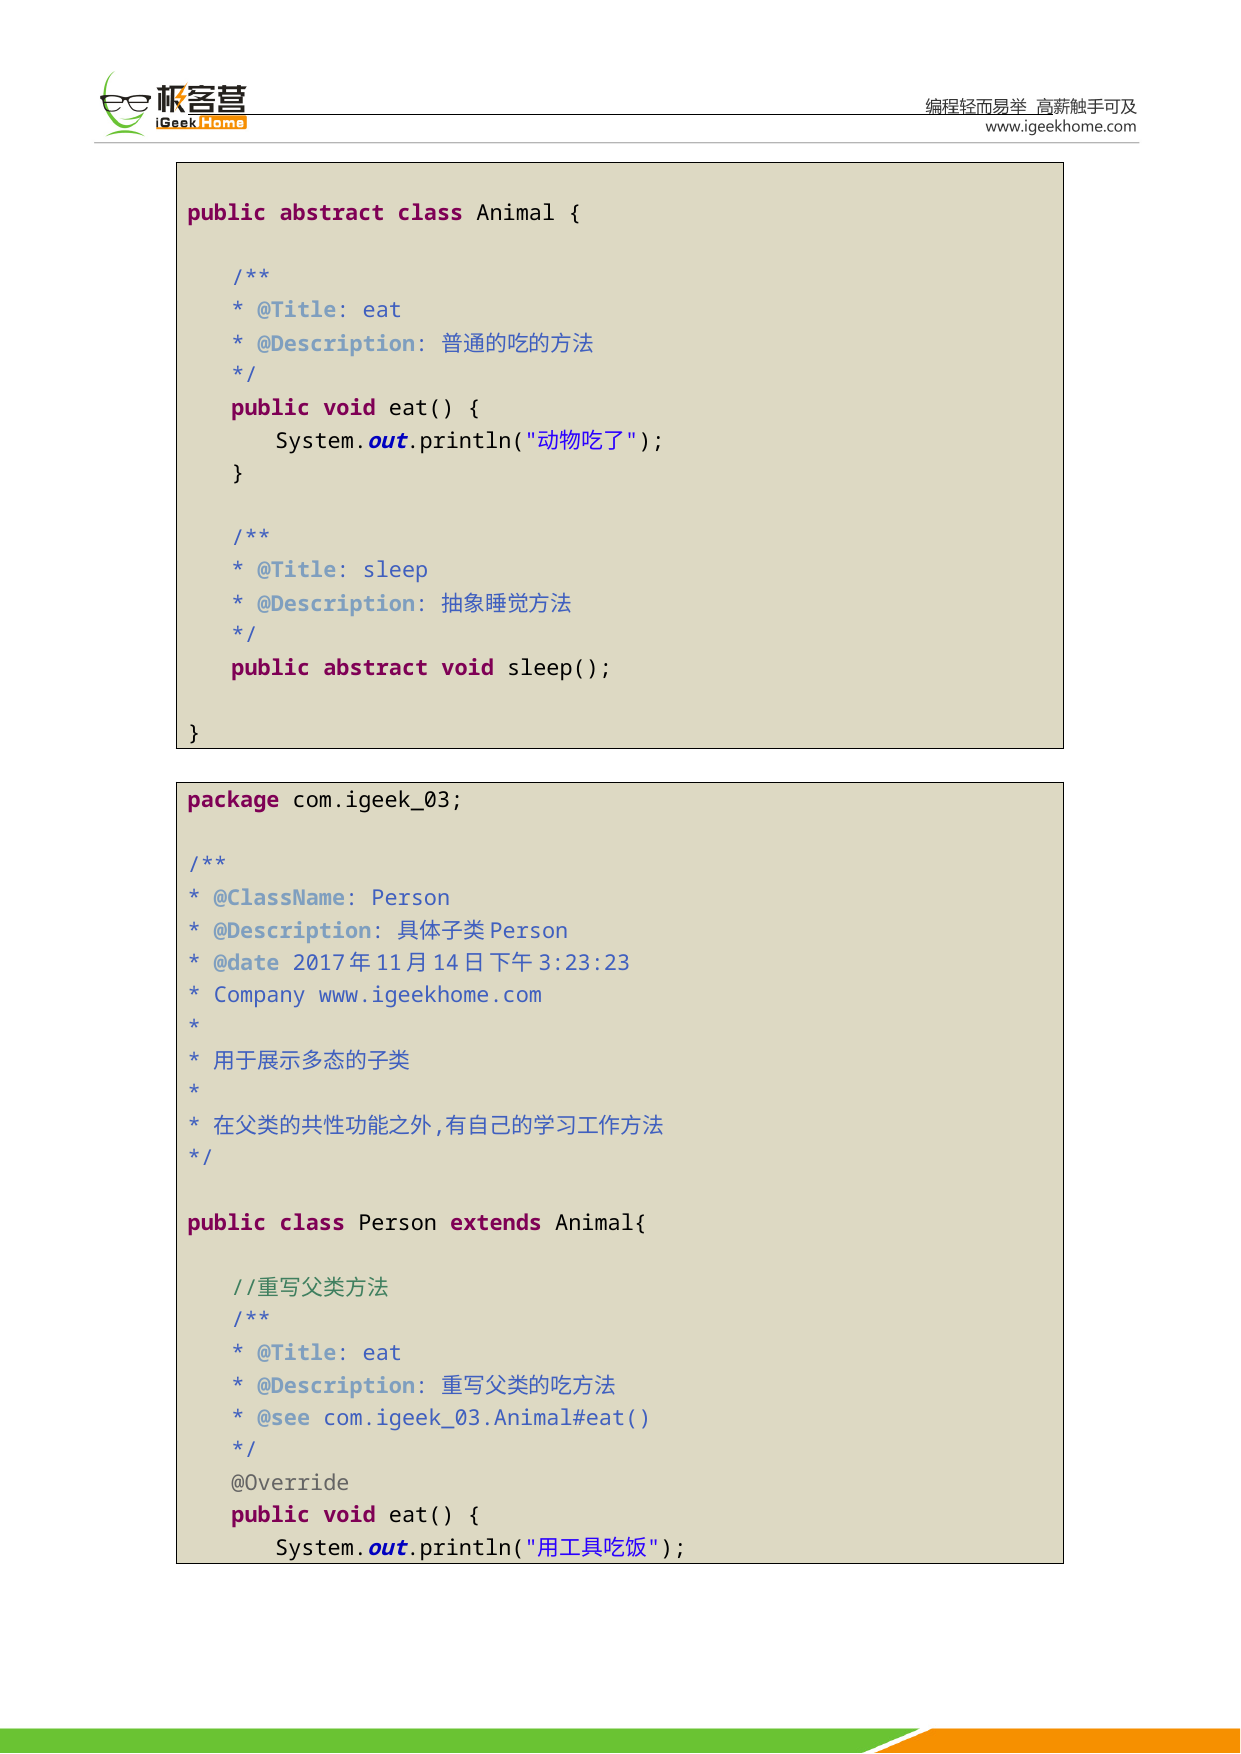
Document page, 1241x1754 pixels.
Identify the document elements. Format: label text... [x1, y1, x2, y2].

picture [0, 1, 1241, 151]
picture [0, 1690, 1241, 1753]
